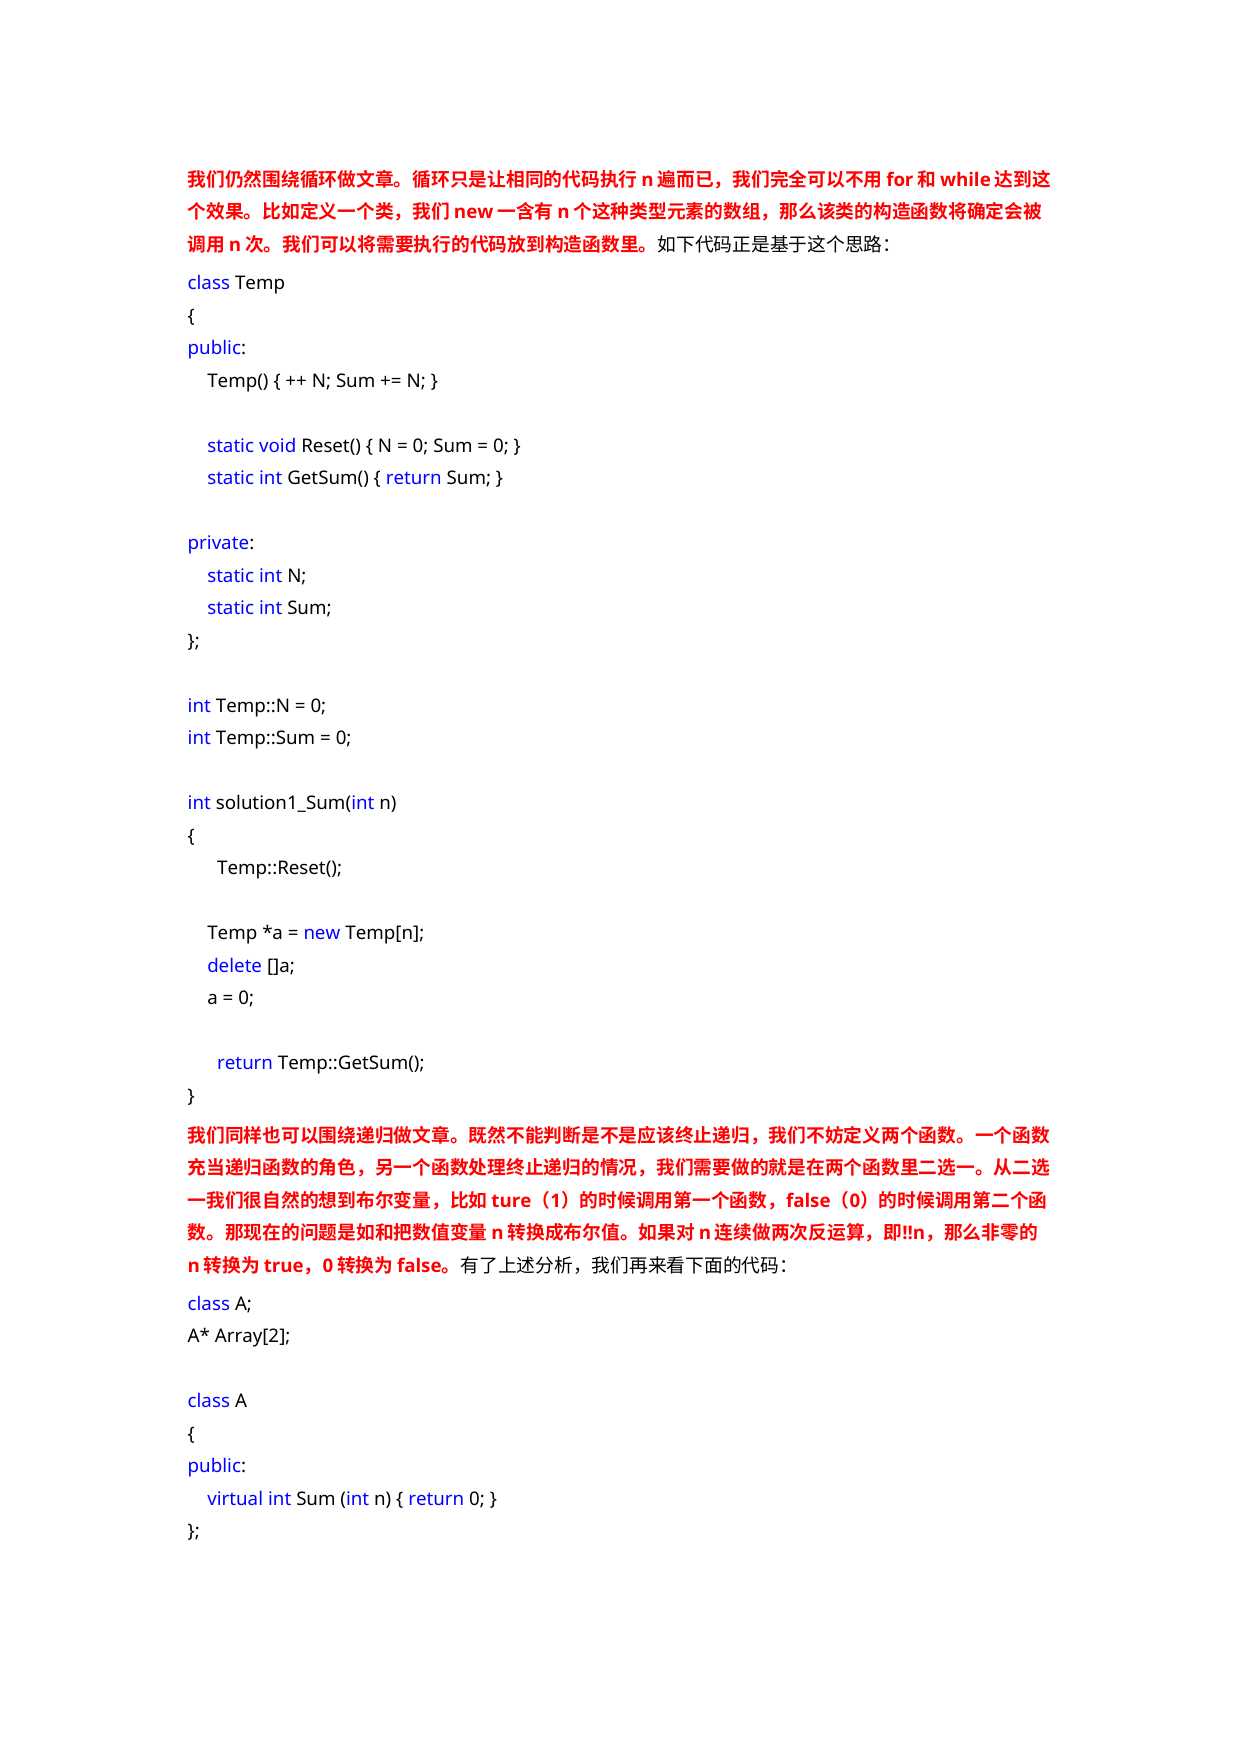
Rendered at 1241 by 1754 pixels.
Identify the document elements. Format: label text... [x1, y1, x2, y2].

text 我们同样也可以围绕递归做文章。既然不能判断是不是应该终止递归，我们不妨定义两个函数。一个函数充当递归函数的角色，另一个函数处理终止递归的情况，我们需要做的就是在两个函数里二选一。从二选一我们很自然的想到布尔变量，比如ture（1）的时候调用第一个函数，false（0）的时候调用第二个函数。那现在的问题是如和把数值变量n转换成布尔值。如果对n连续做两次反运算，即!!n，那么非零的n转换为true，0转换为false。有了上述分析，我们再来看下面的代码： [187, 1118, 1053, 1280]
text class Temp { public: Temp() { ++ N; Sum += N; } static void Reset() { N = 0; Sum = 0; } static int GetSum() { return Sum; } private: static int N; static int Sum; }; int Temp::N = 0; int Temp::Sum = 0; int solution1_Sum(int n) { Temp::Reset(); Temp *a = new Temp[n]; delete []a; a = 0; return Temp::GetSum(); } [187, 266, 1053, 1111]
text 我们仍然围绕循环做文章。循环只是让相同的代码执行n遍而已，我们完全可以不用for和while达到这个效果。比如定义一个类，我们new一含有n个这种类型元素的数组，那么该类的构造函数将确定会被调用n次。我们可以将需要执行的代码放到构造函数里。如下代码正是基于这个思路： [187, 162, 1053, 259]
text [187, 1287, 1053, 1547]
